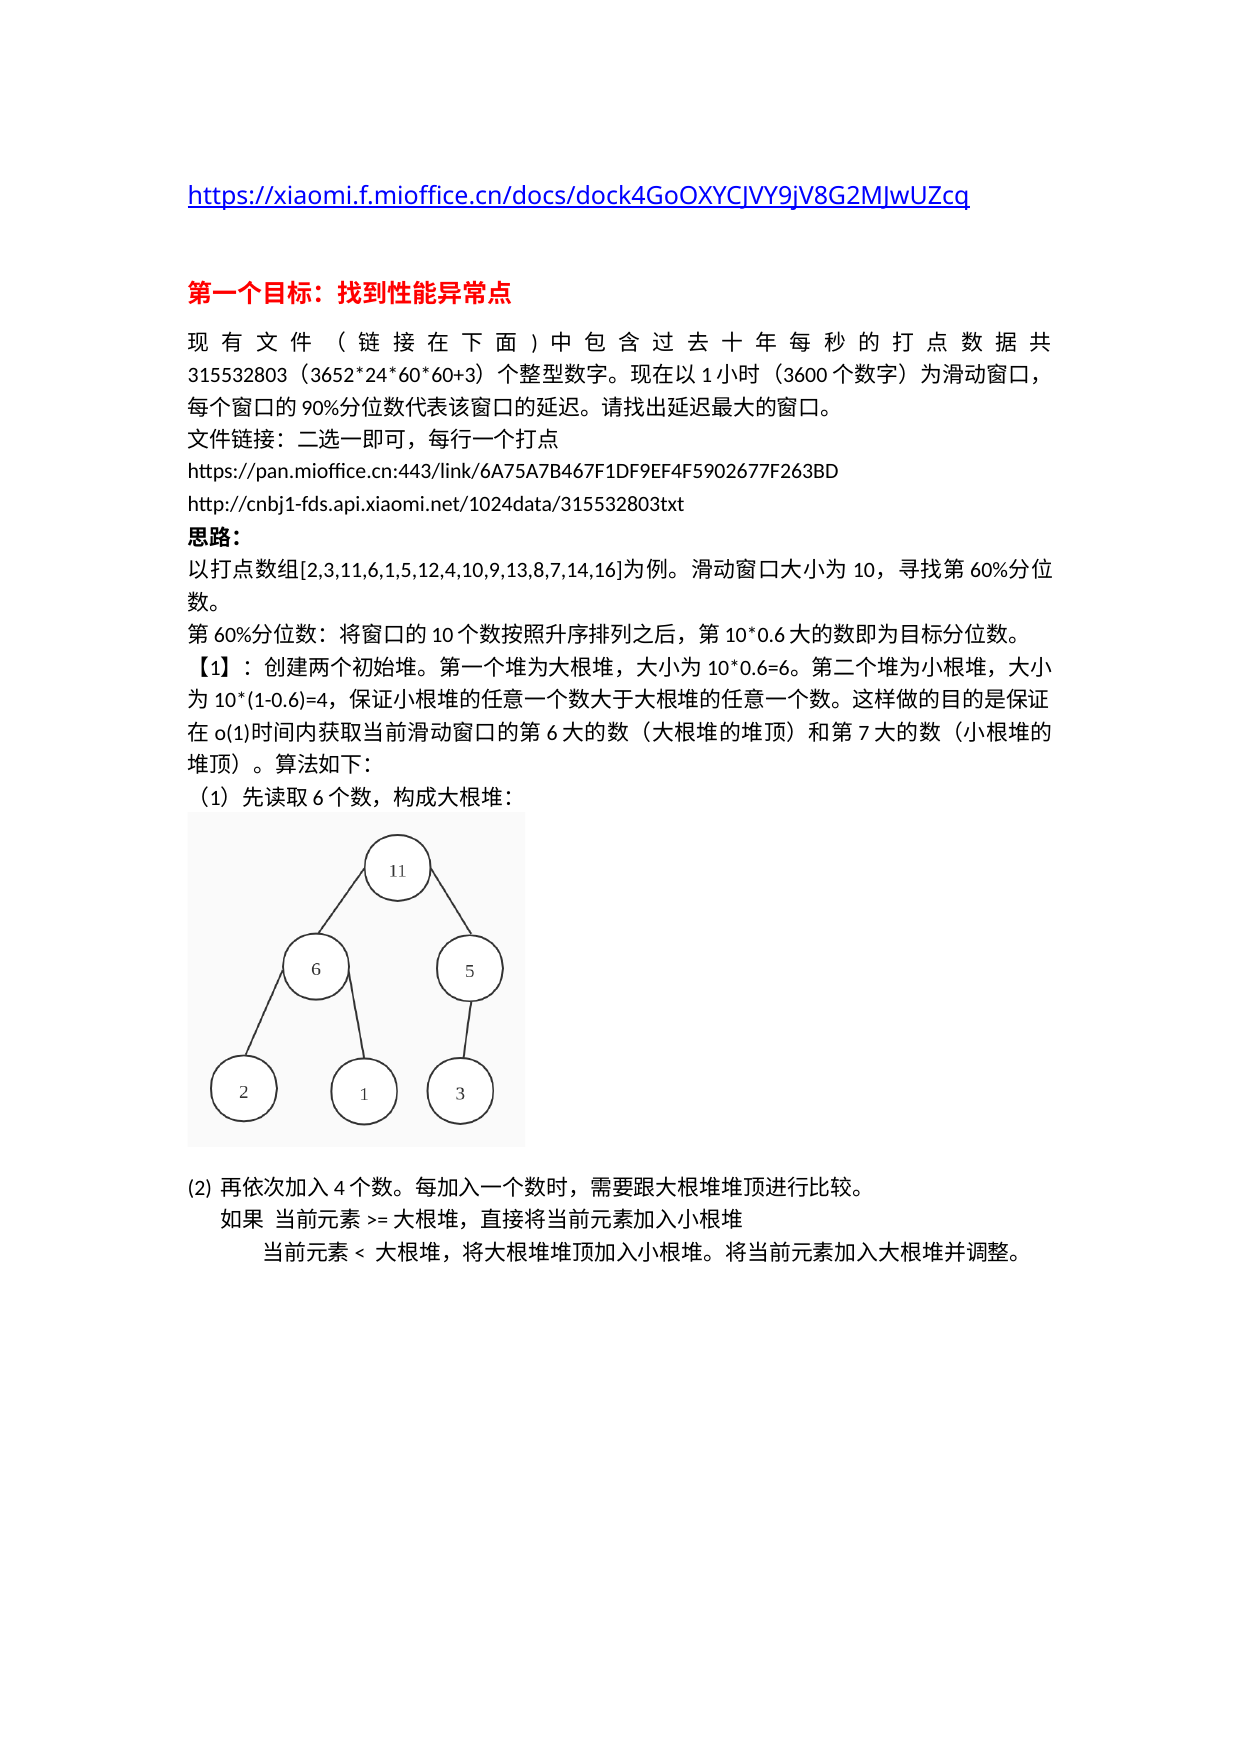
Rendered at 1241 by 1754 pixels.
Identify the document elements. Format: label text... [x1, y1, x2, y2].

list 如果 当前元素 >= 大根堆，直接将当前元素加入小根堆 [187, 1202, 1053, 1234]
list 先读取6个数，构成大根堆： [187, 779, 1053, 812]
text 文件链接：二选一即可，每行一个打点 [187, 422, 1053, 454]
text ​https://pan.mioffice.cn:443/link/6A75A7B467F1DF9EF4F5902677F263BD​ [187, 454, 1053, 487]
text 第一个目标：找到性能异常点 [187, 259, 1053, 324]
text 【1】：创建两个初始堆。第一个堆为大根堆，大小为10*0.6=6。第二个堆为小根堆，大小为10*(1-0.6)=4，保证小根堆的任意一个数大于大根堆的任意一个数。这样做的目的是保证在o(1)时间内获取当前滑动窗口的第6大的数（大根堆的堆顶）和第7大的数（小根堆的堆顶）。算法如下： [187, 649, 1053, 779]
text 以打点数组[2,3,11,6,1,5,12,4,10,9,13,8,7,14,16]为例。滑动窗口大小为10，寻找第60%分位数。 [187, 552, 1053, 617]
text ​http://cnbj1-fds.api.xiaomi.net/1024data/315532803txt​ [187, 487, 1053, 519]
text 现有文件（链接在下面)中包含过去十年每秒的打点数据共315532803（3652*24*60*60+3）个整型数字。现在以1小时（3600个数字）为滑动窗口，每个窗口的90%分位数代表该窗口的延迟。请找出延迟最大的窗口。 [187, 324, 1053, 422]
text 思路： [187, 519, 1053, 552]
picture [187, 812, 526, 1147]
list 当前元素 < 大根堆，将大根堆堆顶加入小根堆。将当前元素加入大根堆并调整。 [187, 1234, 1053, 1267]
list 再依次加入4个数。每加入一个数时，需要跟大根堆堆顶进行比较。 [187, 1169, 1053, 1202]
text 第60%分位数：将窗口的10个数按照升序排列之后，第10*0.6大的数即为目标分位数。 [187, 617, 1053, 649]
text https://xiaomi.f.mioffice.cn/docs/dock4GoOXYCJVY9jV8G2MJwUZcq [187, 162, 1053, 227]
